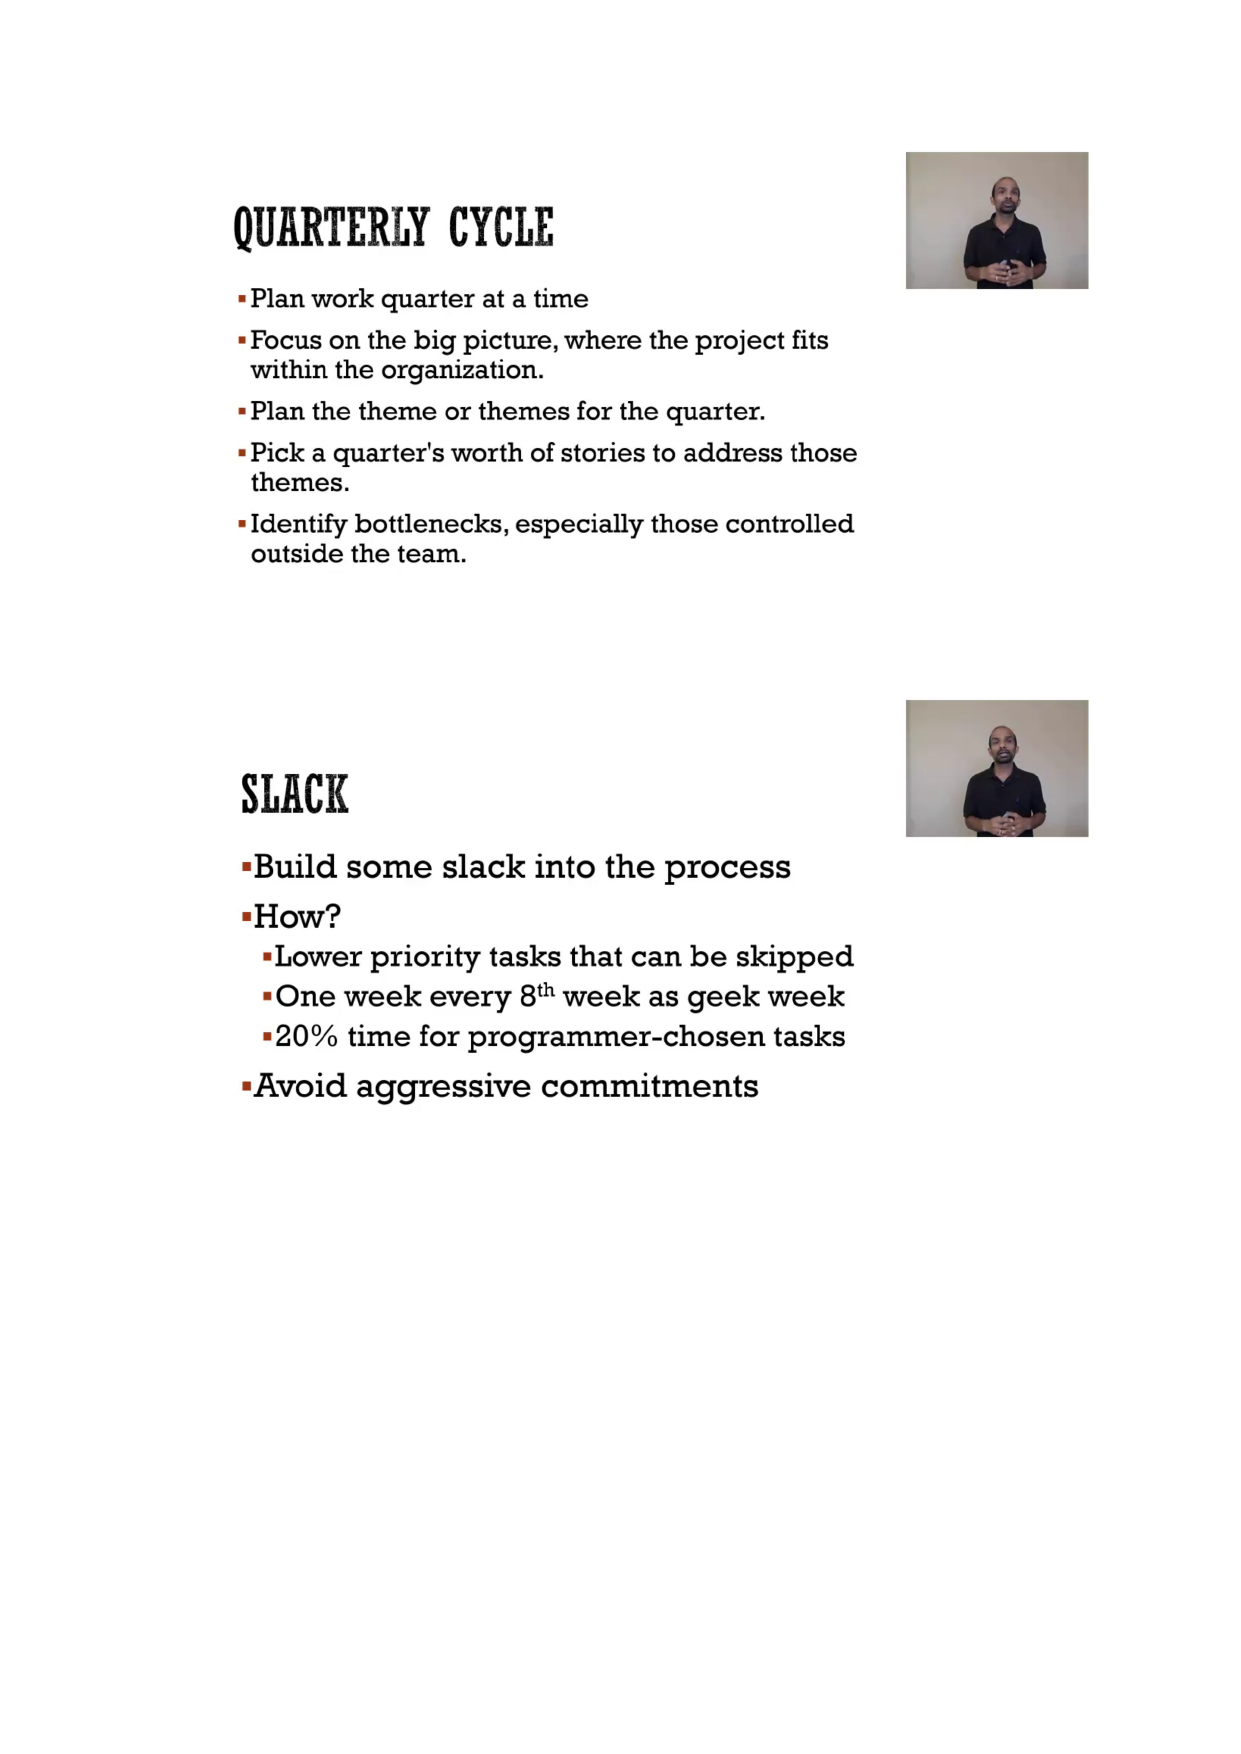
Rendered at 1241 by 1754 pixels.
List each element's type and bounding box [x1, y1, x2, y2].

picture [150, 697, 1091, 1227]
picture [150, 150, 1091, 679]
